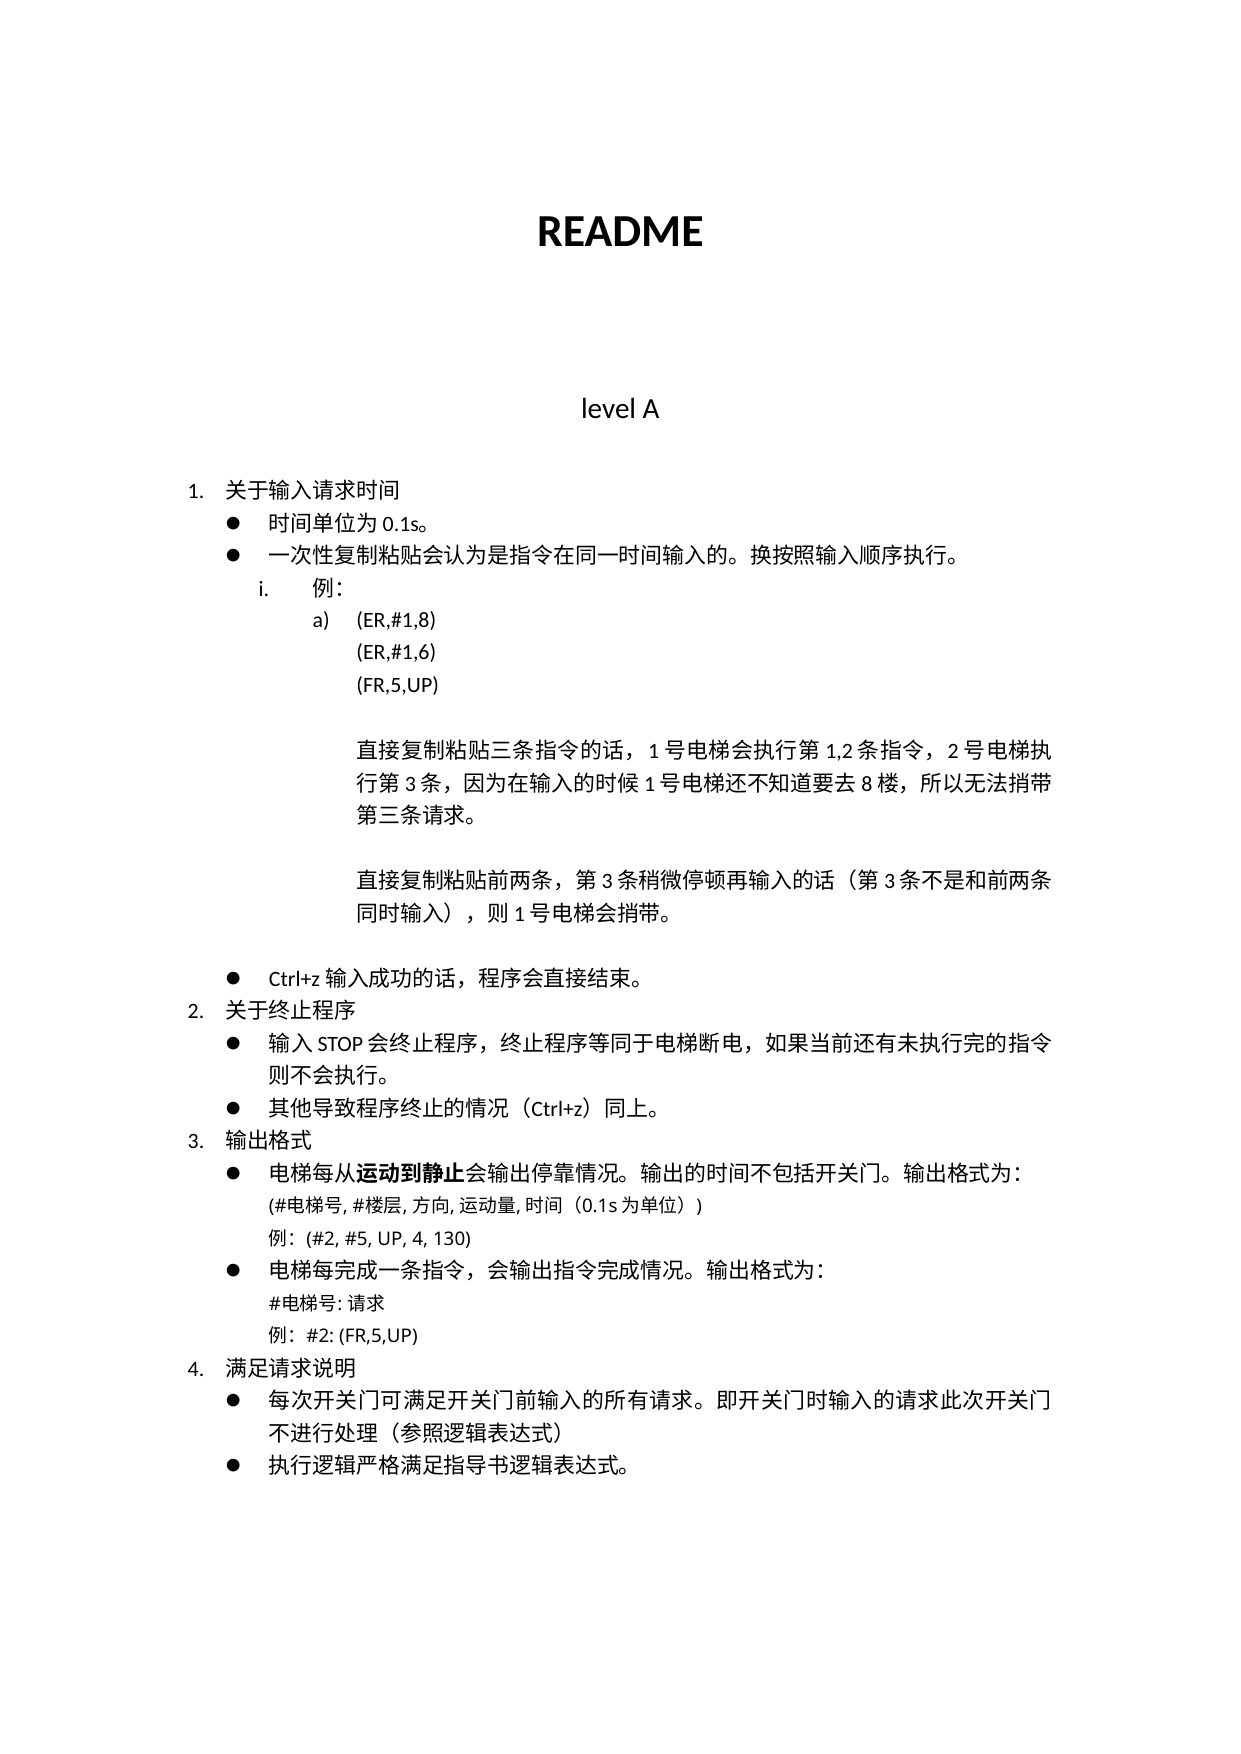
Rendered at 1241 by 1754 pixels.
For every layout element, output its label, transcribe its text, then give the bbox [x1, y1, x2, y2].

list (ER,#1,8) [312, 603, 1053, 636]
list 关于终止程序 [187, 993, 1053, 1026]
list (FR,5,UP) [356, 668, 1053, 701]
list 直接复制粘贴三条指令的话，1号电梯会执行第1,2条指令，2号电梯执行第3条，因为在输入的时候1号电梯还不知道要去8楼，所以无法捎带第三条请求。 [356, 733, 1053, 831]
subtitle README [187, 197, 1053, 262]
list Ctrl+z 输入成功的话，程序会直接结束。 [225, 961, 1053, 993]
list 电梯每从运动到静止会输出停靠情况。输出的时间不包括开关门。输出格式为： [225, 1156, 1053, 1188]
list 一次性复制粘贴会认为是指令在同一时间输入的。换按照输入顺序执行。 [225, 538, 1053, 571]
list 时间单位为0.1s。 [225, 506, 1053, 538]
list 满足请求说明 [187, 1351, 1053, 1383]
list (ER,#1,6) [356, 636, 1053, 668]
list 输入STOP会终止程序，终止程序等同于电梯断电，如果当前还有未执行完的指令则不会执行。 [225, 1026, 1053, 1091]
text level A [187, 376, 1053, 441]
list 其他导致程序终止的情况（Ctrl+z）同上。 [225, 1091, 1053, 1123]
list 关于输入请求时间 [187, 473, 1053, 506]
list 执行逻辑严格满足指导书逻辑表达式。 [225, 1448, 1053, 1481]
list #电梯号: 请求 [269, 1286, 1053, 1318]
list 例：#2: (FR,5,UP) [269, 1318, 1053, 1351]
list 电梯每完成一条指令，会输出指令完成情况。输出格式为： [225, 1253, 1053, 1286]
list 直接复制粘贴前两条，第3条稍微停顿再输入的话（第3条不是和前两条同时输入），则1号电梯会捎带。 [356, 863, 1053, 928]
list 例：(#2, #5, UP, 4, 130) [269, 1221, 1053, 1253]
list 每次开关门可满足开关门前输入的所有请求。即开关门时输入的请求此次开关门不进行处理（参照逻辑表达式） [225, 1383, 1053, 1448]
list 例： [269, 571, 1053, 603]
list (#电梯号, #楼层, 方向, 运动量, 时间（0.1s为单位）) [269, 1188, 1053, 1221]
list 输出格式 [187, 1123, 1053, 1156]
